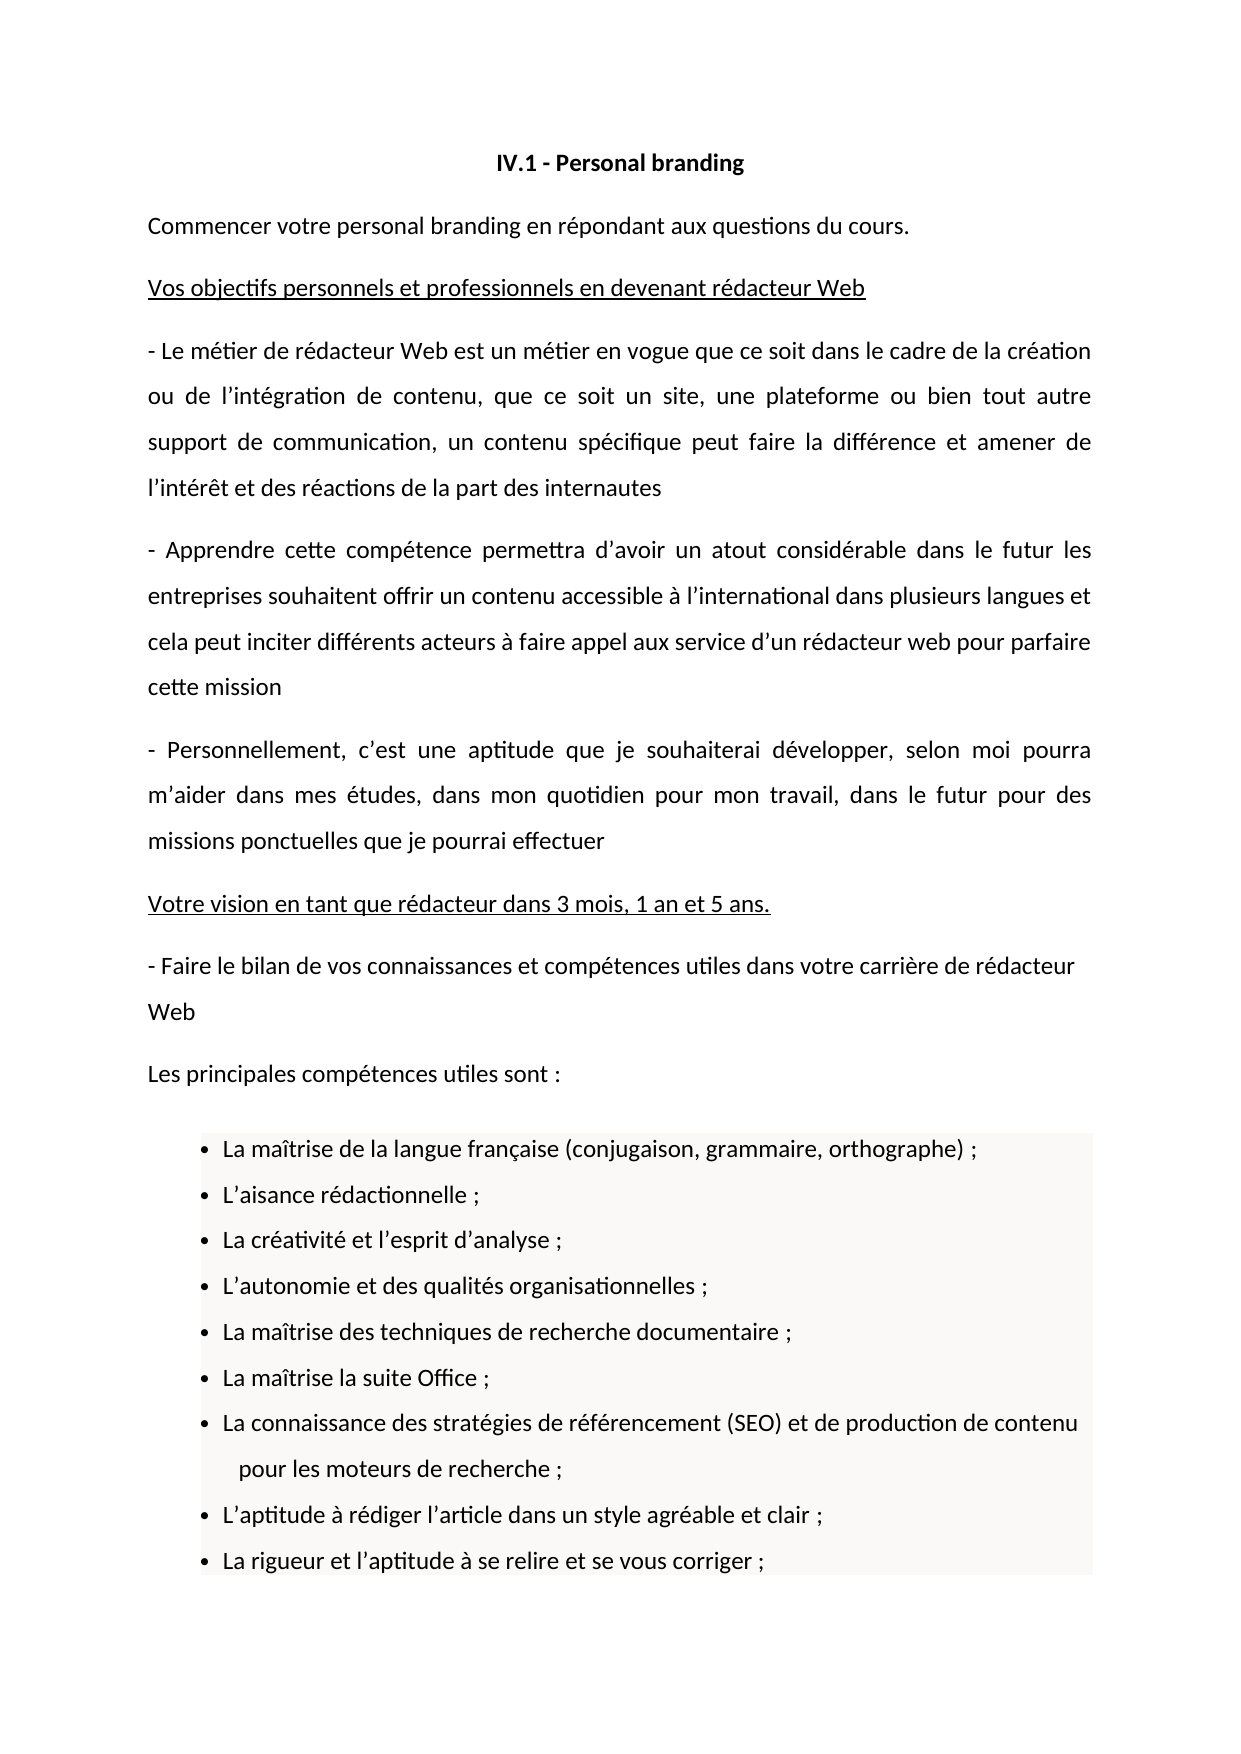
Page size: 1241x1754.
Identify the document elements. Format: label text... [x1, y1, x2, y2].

text - Faire le bilan de vos connaissances et compétences utiles dans votre carrière de rédacteur Web [148, 950, 1093, 1026]
text - Le métier de rédacteur Web est un métier en vogue que ce soit dans le cadre de la création ou de l’intégration de contenu, que ce soit un site, une plateforme ou bien tout autre support de communication, un contenu spécifique peut faire la différence et amener de l’intérêt et des réactions de la part des internautes [148, 335, 1093, 502]
list L’autonomie et des qualités organisationnelles ; [201, 1270, 1093, 1301]
list L’aptitude à rédiger l’article dans un style agréable et clair ; [201, 1499, 1093, 1529]
list La rigueur et l’aptitude à se relire et se vous corriger ; [201, 1545, 1093, 1575]
text Les principales compétences utiles sont : [148, 1058, 1093, 1089]
text Votre vision en tant que rédacteur dans 3 mois, 1 an et 5 ans. [148, 888, 1093, 918]
list L’aisance rédactionnelle ; [201, 1179, 1093, 1209]
text Commencer votre personal branding en répondant aux questions du cours. [148, 210, 1093, 241]
text - Apprendre cette compétence permettra d’avoir un atout considérable dans le futur les entreprises souhaitent offrir un contenu accessible à l’international dans plusieurs langues et cela peut inciter différents acteurs à faire appel aux service d’un rédacteur web pour parfaire cette mission [148, 534, 1093, 702]
list La maîtrise de la langue française (conjugaison, grammaire, orthographe) ; [201, 1133, 1093, 1164]
text IV.1 - Personal branding [148, 148, 1093, 178]
text - Personnellement, c’est une aptitude que je souhaiterai développer, selon moi pourra m’aider dans mes études, dans mon quotidien pour mon travail, dans le futur pour des missions ponctuelles que je pourrai effectuer [148, 734, 1093, 856]
text Vos objectifs personnels et professionnels en devenant rédacteur Web [148, 272, 1093, 303]
list La créativité et l’esprit d’analyse ; [201, 1225, 1093, 1255]
list La connaissance des stratégies de référencement (SEO) et de production de contenu pour les moteurs de recherche ; [201, 1408, 1093, 1484]
list La maîtrise des techniques de recherche documentaire ; [201, 1316, 1093, 1347]
list La maîtrise la suite Office ; [201, 1362, 1093, 1392]
